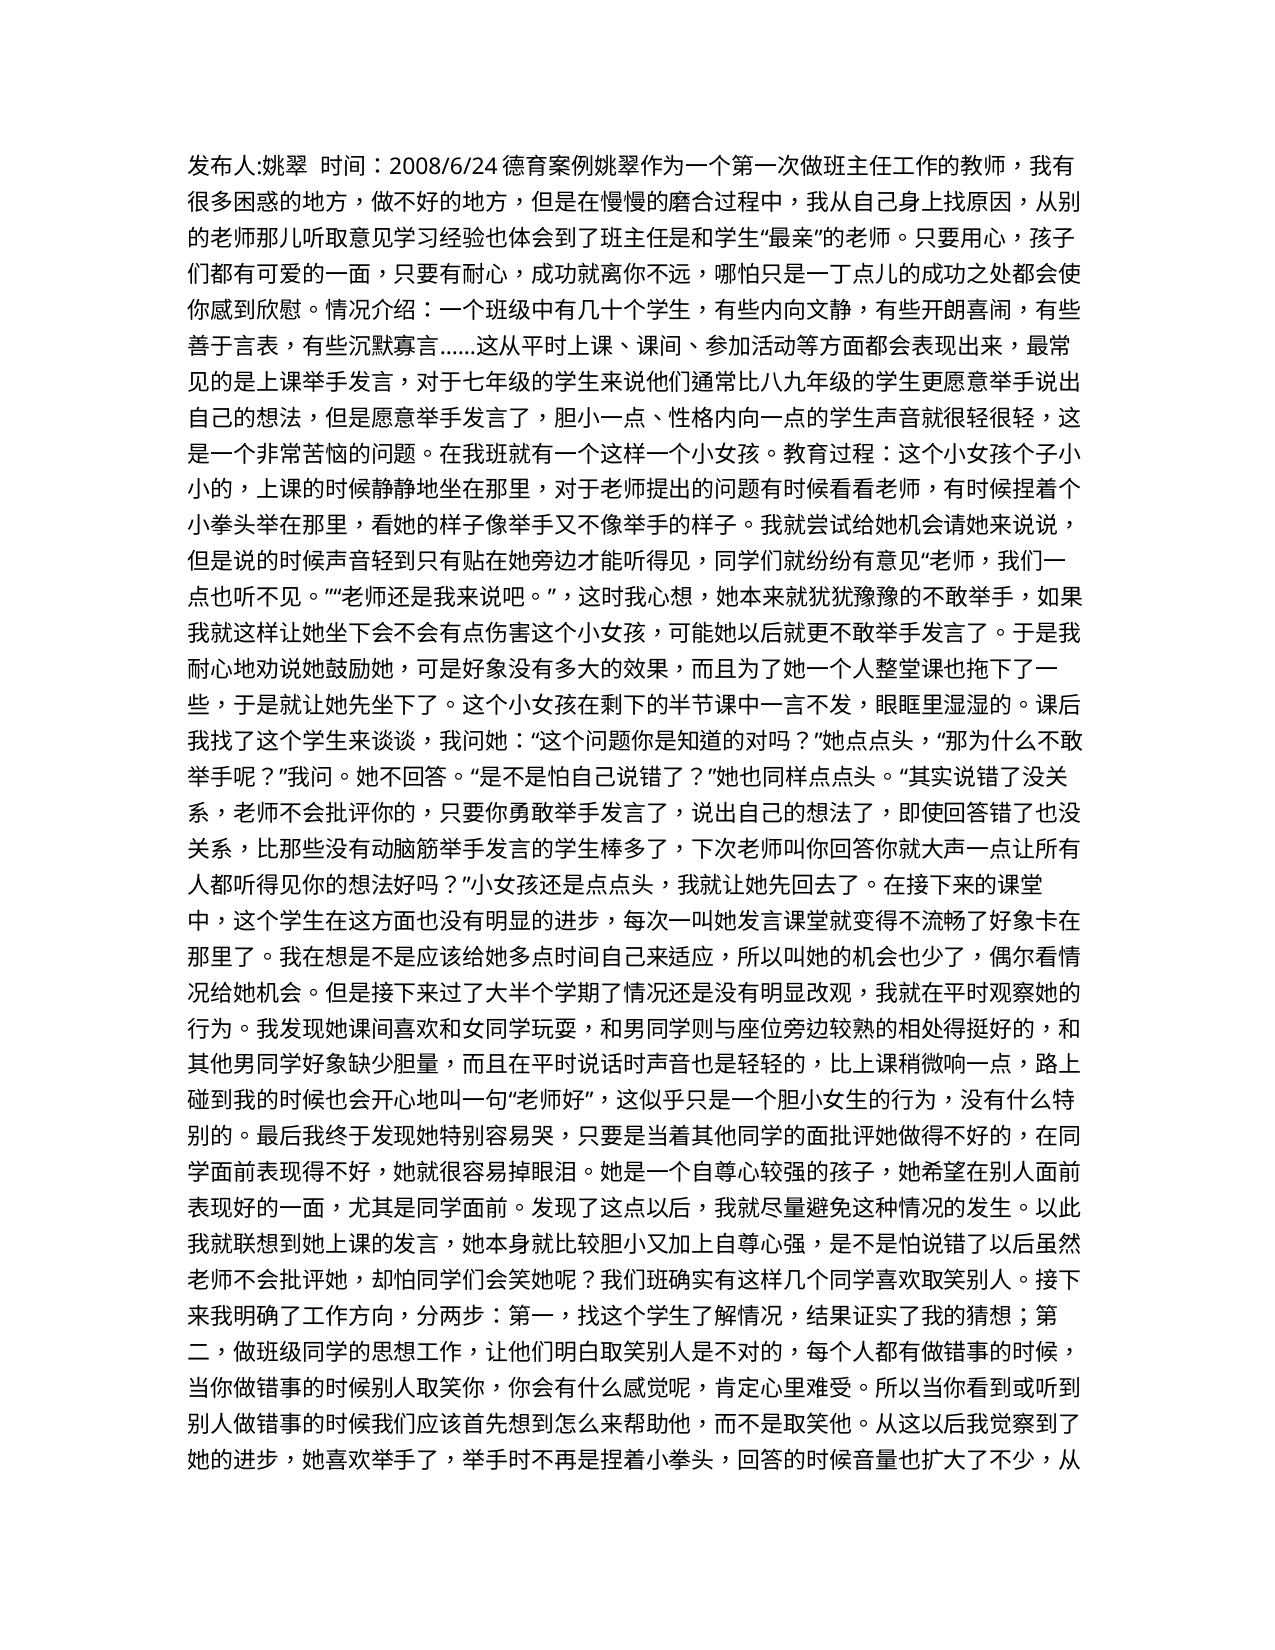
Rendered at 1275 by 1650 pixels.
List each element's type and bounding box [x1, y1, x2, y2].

text [187, 150, 1087, 1475]
